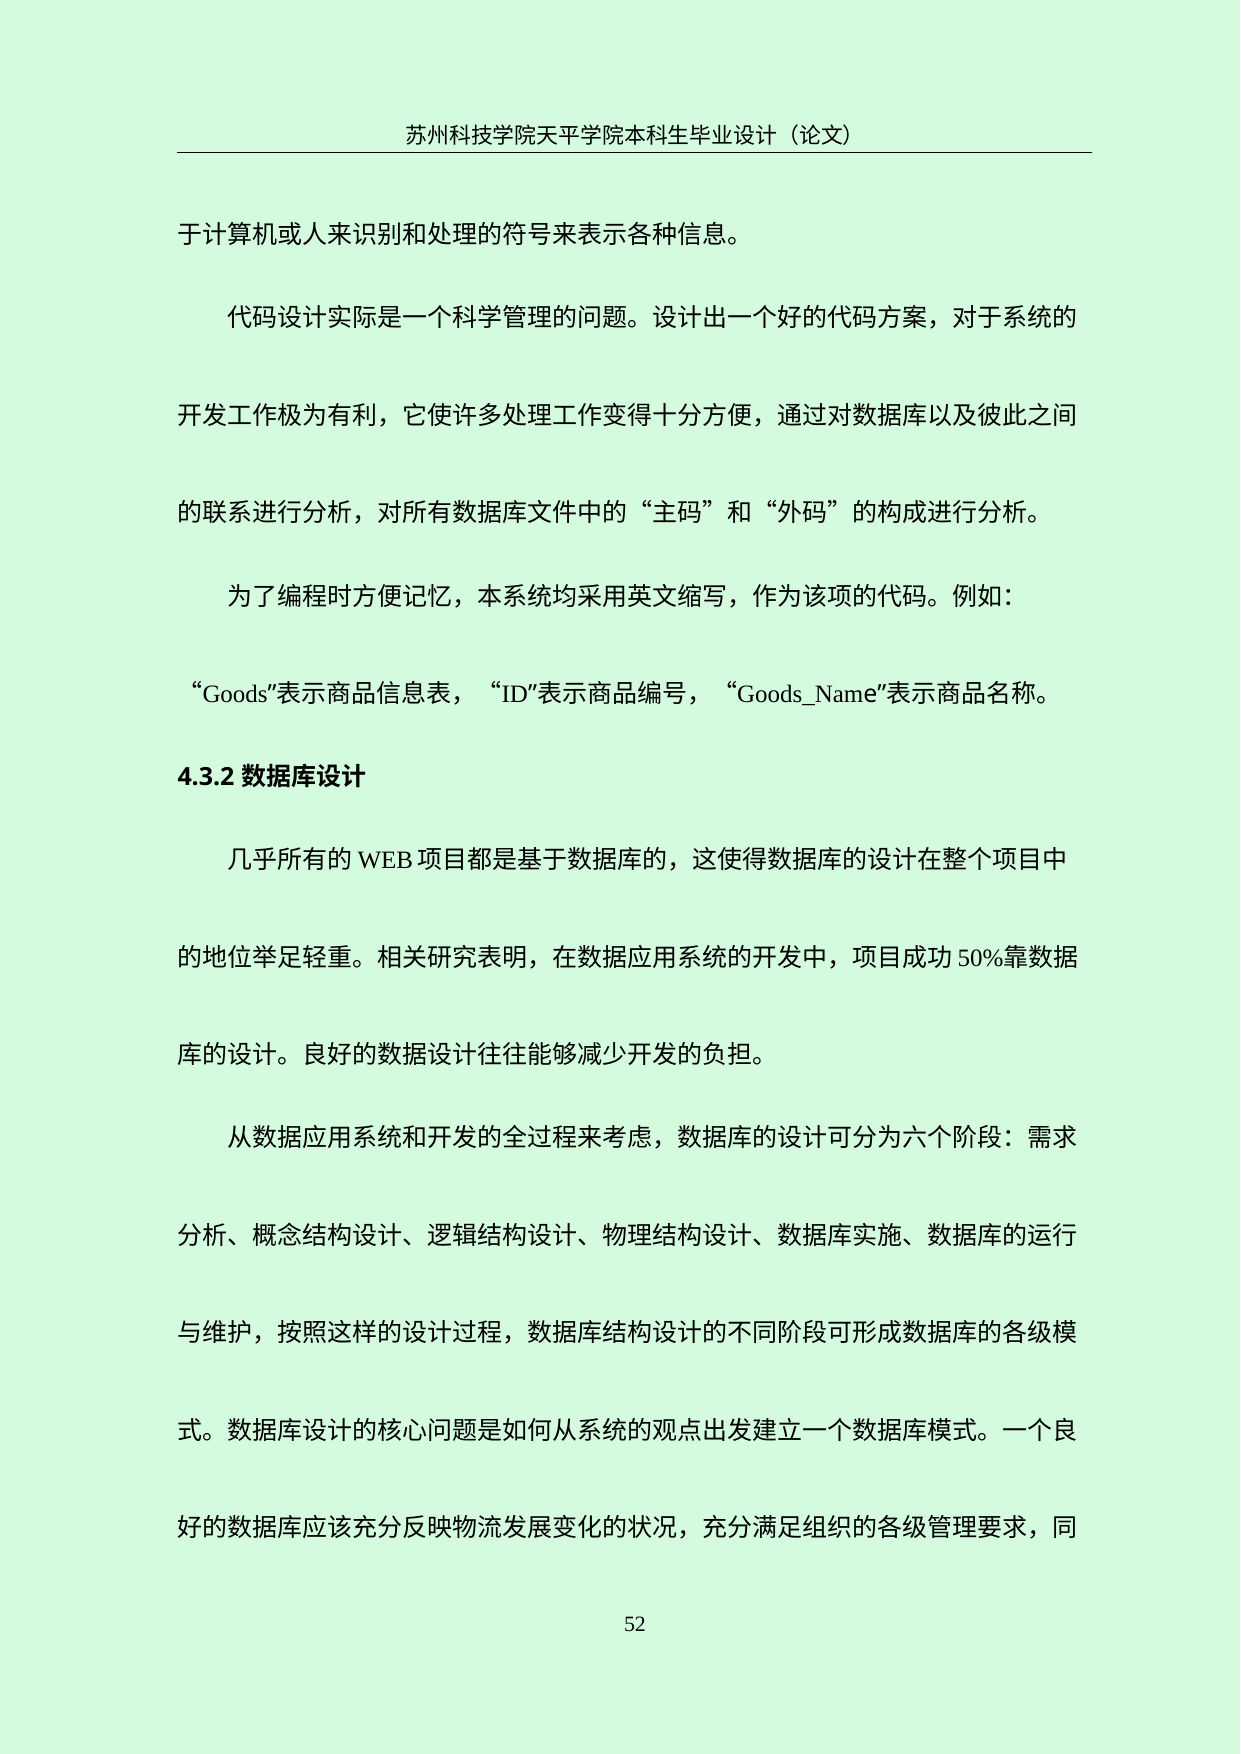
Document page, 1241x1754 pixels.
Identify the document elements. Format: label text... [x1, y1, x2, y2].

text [177, 1103, 1092, 1558]
text 代码设计实际是一个科学管理的问题。设计出一个好的代码方案，对于系统的开发工作极为有利，它使许多处理工作变得十分方便，通过对数据库以及彼此之间的联系进行分析，对所有数据库文件中的“主码”和“外码”的构成进行分析。 [177, 283, 1092, 543]
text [177, 200, 1092, 265]
text 为了编程时方便记忆，本系统均采用英文缩写，作为该项的代码。例如：“Goods”表示商品信息表，“ID”表示商品编号，“Goods_Name”表示商品名称。 [177, 562, 1092, 724]
text 几乎所有的WEB项目都是基于数据库的，这使得数据库的设计在整个项目中的地位举足轻重。相关研究表明，在数据应用系统的开发中，项目成功50%靠数据库的设计。良好的数据设计往往能够减少开发的负担。 [177, 825, 1092, 1085]
subtitle 4.3.2 数据库设计 [177, 742, 1092, 807]
